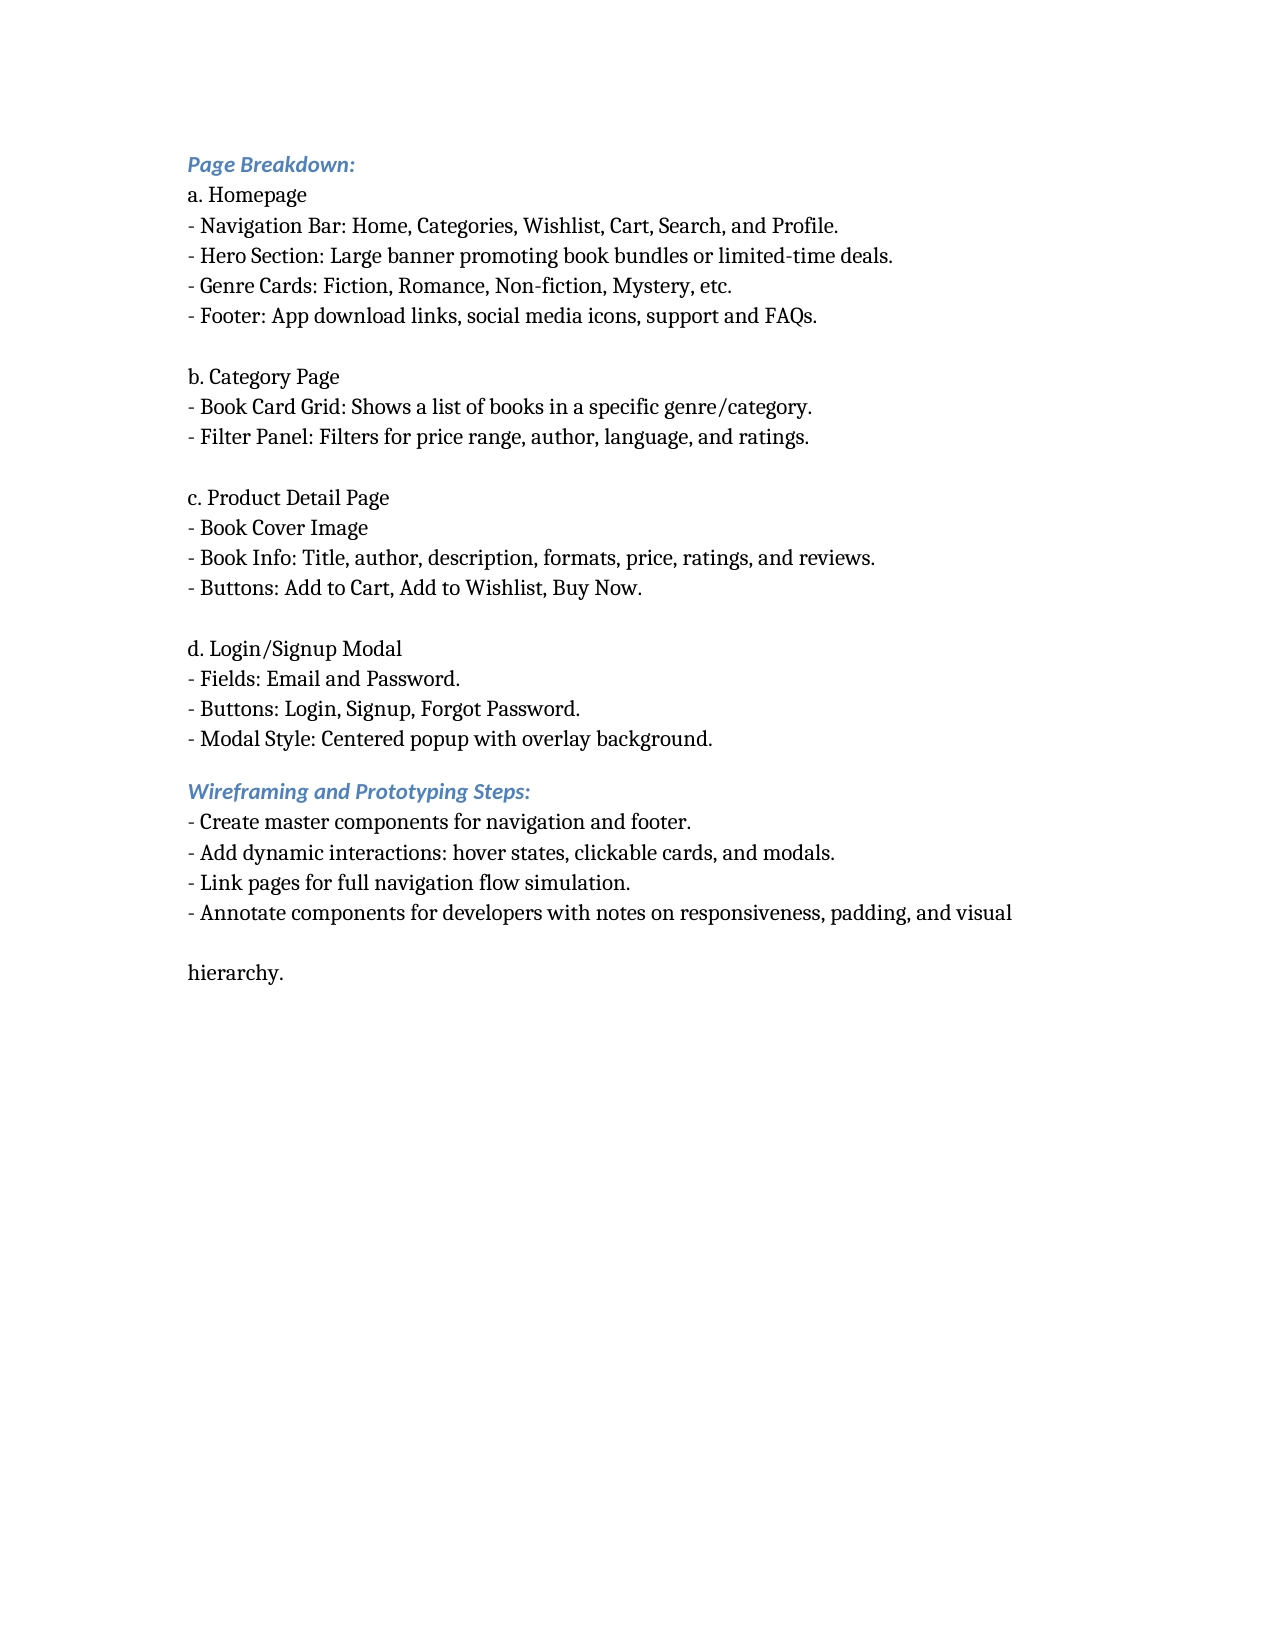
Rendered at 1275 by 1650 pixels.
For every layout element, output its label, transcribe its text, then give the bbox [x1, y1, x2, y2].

subtitle Wireframing and Prototyping Steps: [187, 777, 1087, 805]
text a. Homepage - Navigation Bar: Home, Categories, Wishlist, Cart, Search, and Profile. - Hero Section: Large banner promoting book bundles or limited-time deals. - Genre Cards: Fiction, Romance, Non-fiction, Mystery, etc. - Footer: App download links, social media icons, support and FAQs. b. Category Page - Book Card Grid: Shows a list of books in a specific genre/category. - Filter Panel: Filters for price range, author, language, and ratings. c. Product Detail Page - Book Cover Image - Book Info: Title, author, description, formats, price, ratings, and reviews. - Buttons: Add to Cart, Add to Wishlist, Buy Now. d. Login/Signup Modal - Fields: Email and Password. - Buttons: Login, Signup, Forgot Password. - Modal Style: Centered popup with overlay background. [187, 182, 1087, 752]
text - Create master components for navigation and footer. - Add dynamic interactions: hover states, clickable cards, and modals. - Link pages for full navigation flow simulation. - Annotate components for developers with notes on responsiveness, padding, and visual hierarchy. [187, 809, 1087, 986]
subtitle Page Breakdown: [187, 150, 1087, 178]
